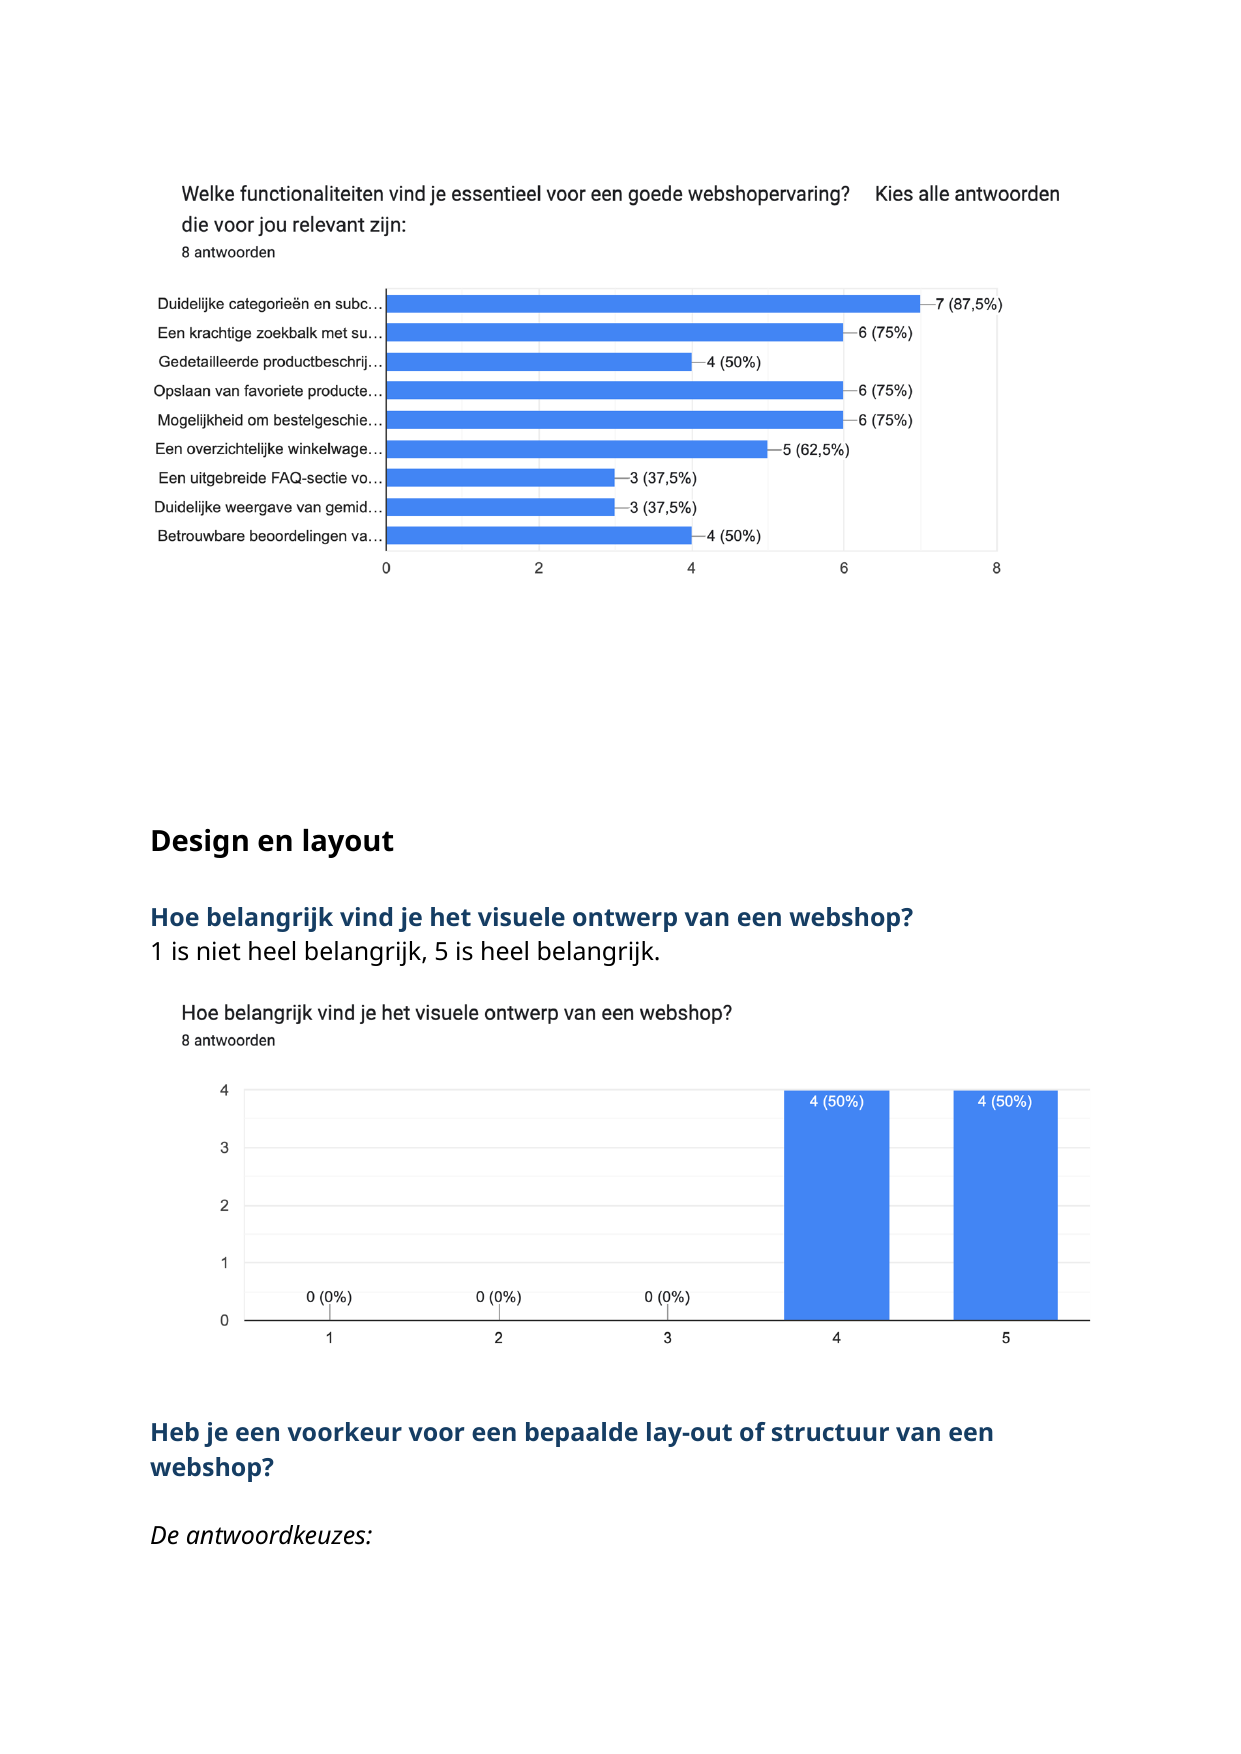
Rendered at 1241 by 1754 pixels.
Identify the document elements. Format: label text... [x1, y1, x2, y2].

text 1 is niet heel belangrijk, 5 is heel belangrijk. [150, 934, 1090, 968]
text Design en layout [150, 821, 1090, 860]
picture [150, 150, 1091, 628]
text Heb je een voorkeur voor een bepaalde lay-out of structuur van een webshop? [150, 1416, 1090, 1483]
text Hoe belangrijk vind je het visuele ontwerp van een webshop? [150, 900, 1090, 934]
text De antwoordkeuzes: [150, 1517, 1090, 1551]
picture [150, 968, 1091, 1416]
